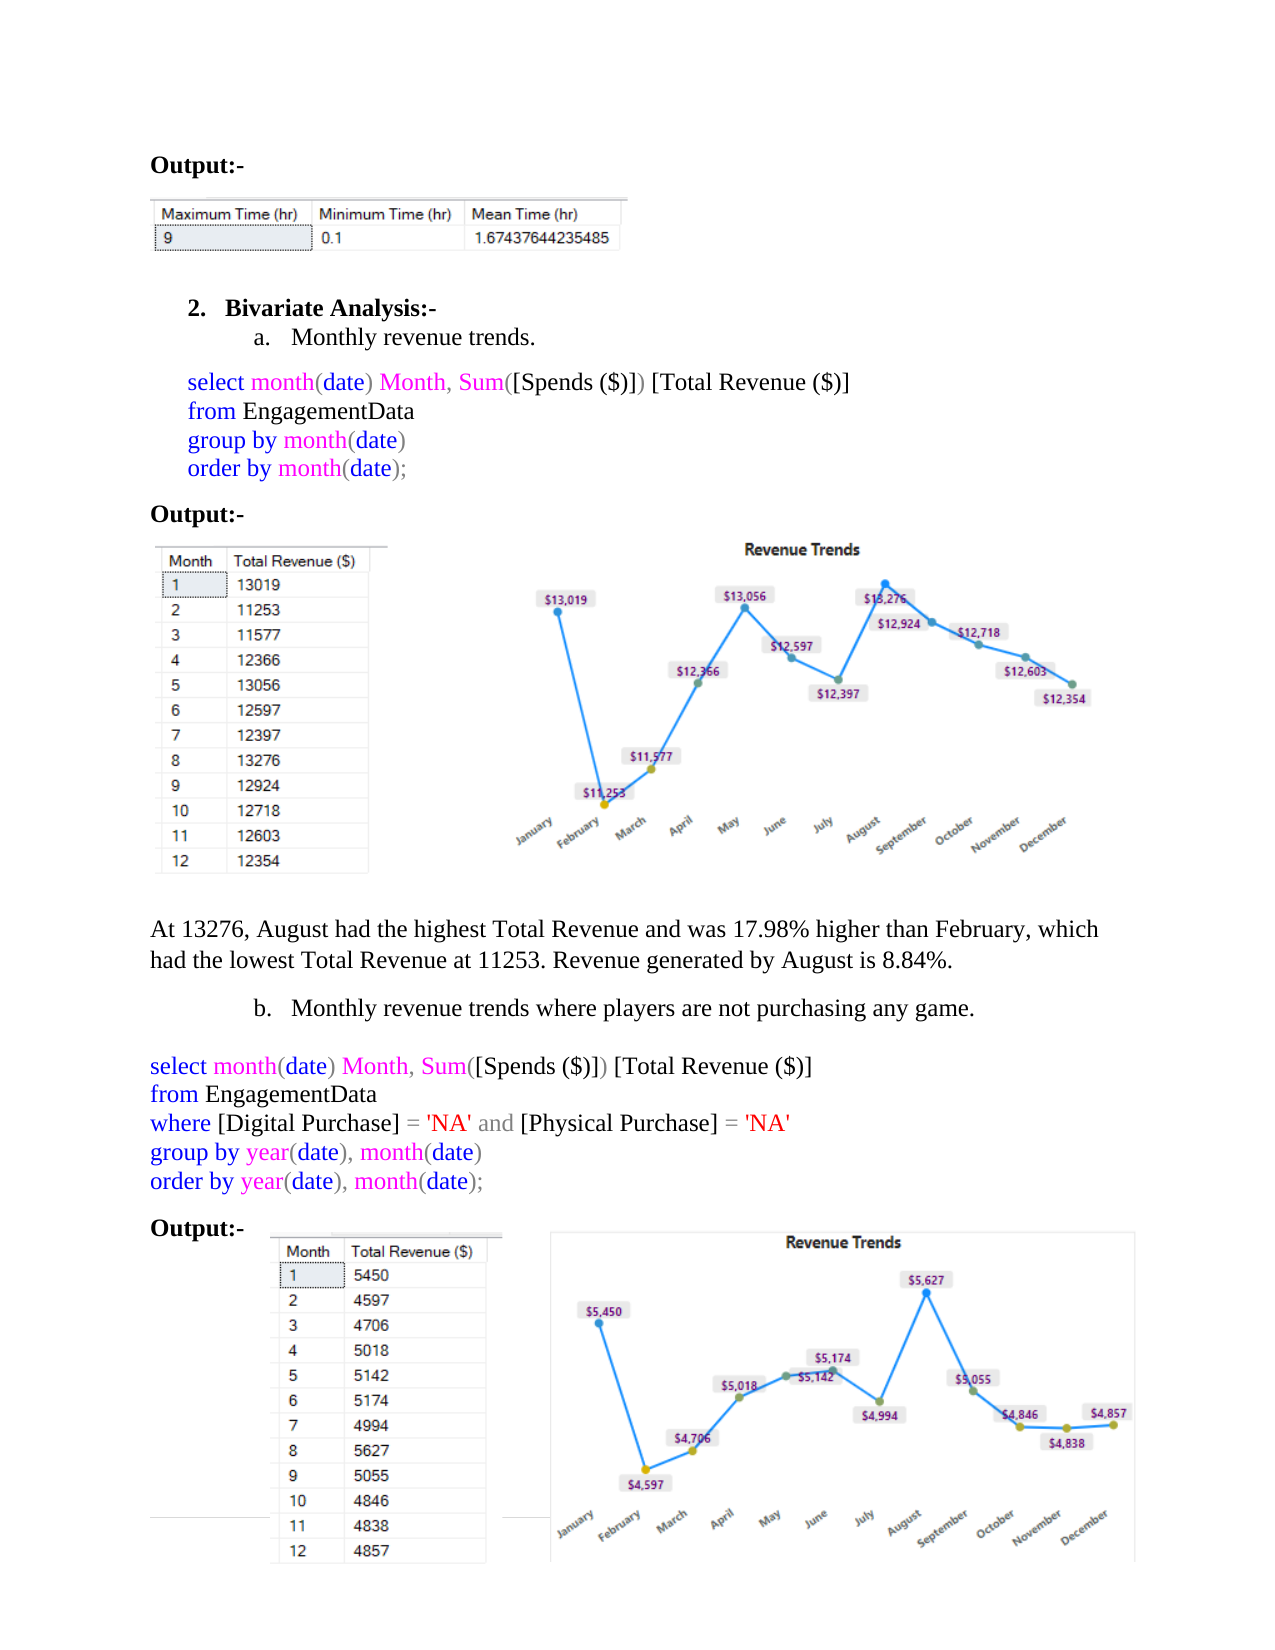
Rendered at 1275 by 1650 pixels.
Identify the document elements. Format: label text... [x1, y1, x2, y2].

text Output:- [150, 1213, 1125, 1242]
picture [550, 1227, 1138, 1562]
text Output:- [150, 499, 1125, 528]
picture [155, 545, 388, 879]
text Output:- [150, 150, 1125, 179]
list Monthly revenue trends. [253, 322, 1125, 351]
text where [Digital Purchase] = 'NA' and [Physical Purchase] = 'NA' [150, 1108, 1125, 1137]
picture [270, 1232, 503, 1574]
text select month(date) Month, Sum([Spends ($)]) [Total Revenue ($)] [187, 367, 1125, 396]
text group by year(date), month(date) [150, 1137, 1125, 1166]
text select month(date) Month, Sum([Spends ($)]) [Total Revenue ($)] [150, 1051, 1125, 1079]
text from EngagementData [150, 1079, 1125, 1108]
list Monthly revenue trends where players are not purchasing any game. [253, 993, 1125, 1022]
text from EngagementData [187, 396, 1125, 425]
list Bivariate Analysis:- [187, 293, 1125, 322]
text ﻿At 13276, August had the highest Total Revenue and was 17.98% higher than February, which had the lowest Total Revenue at 11253. Revenue generated by August is 8.84%. [150, 914, 1125, 974]
picture [150, 197, 628, 256]
picture [515, 533, 1093, 865]
text group by month(date) [187, 425, 1125, 453]
text order by year(date), month(date); [150, 1166, 1125, 1194]
text order by month(date); [187, 453, 1125, 482]
